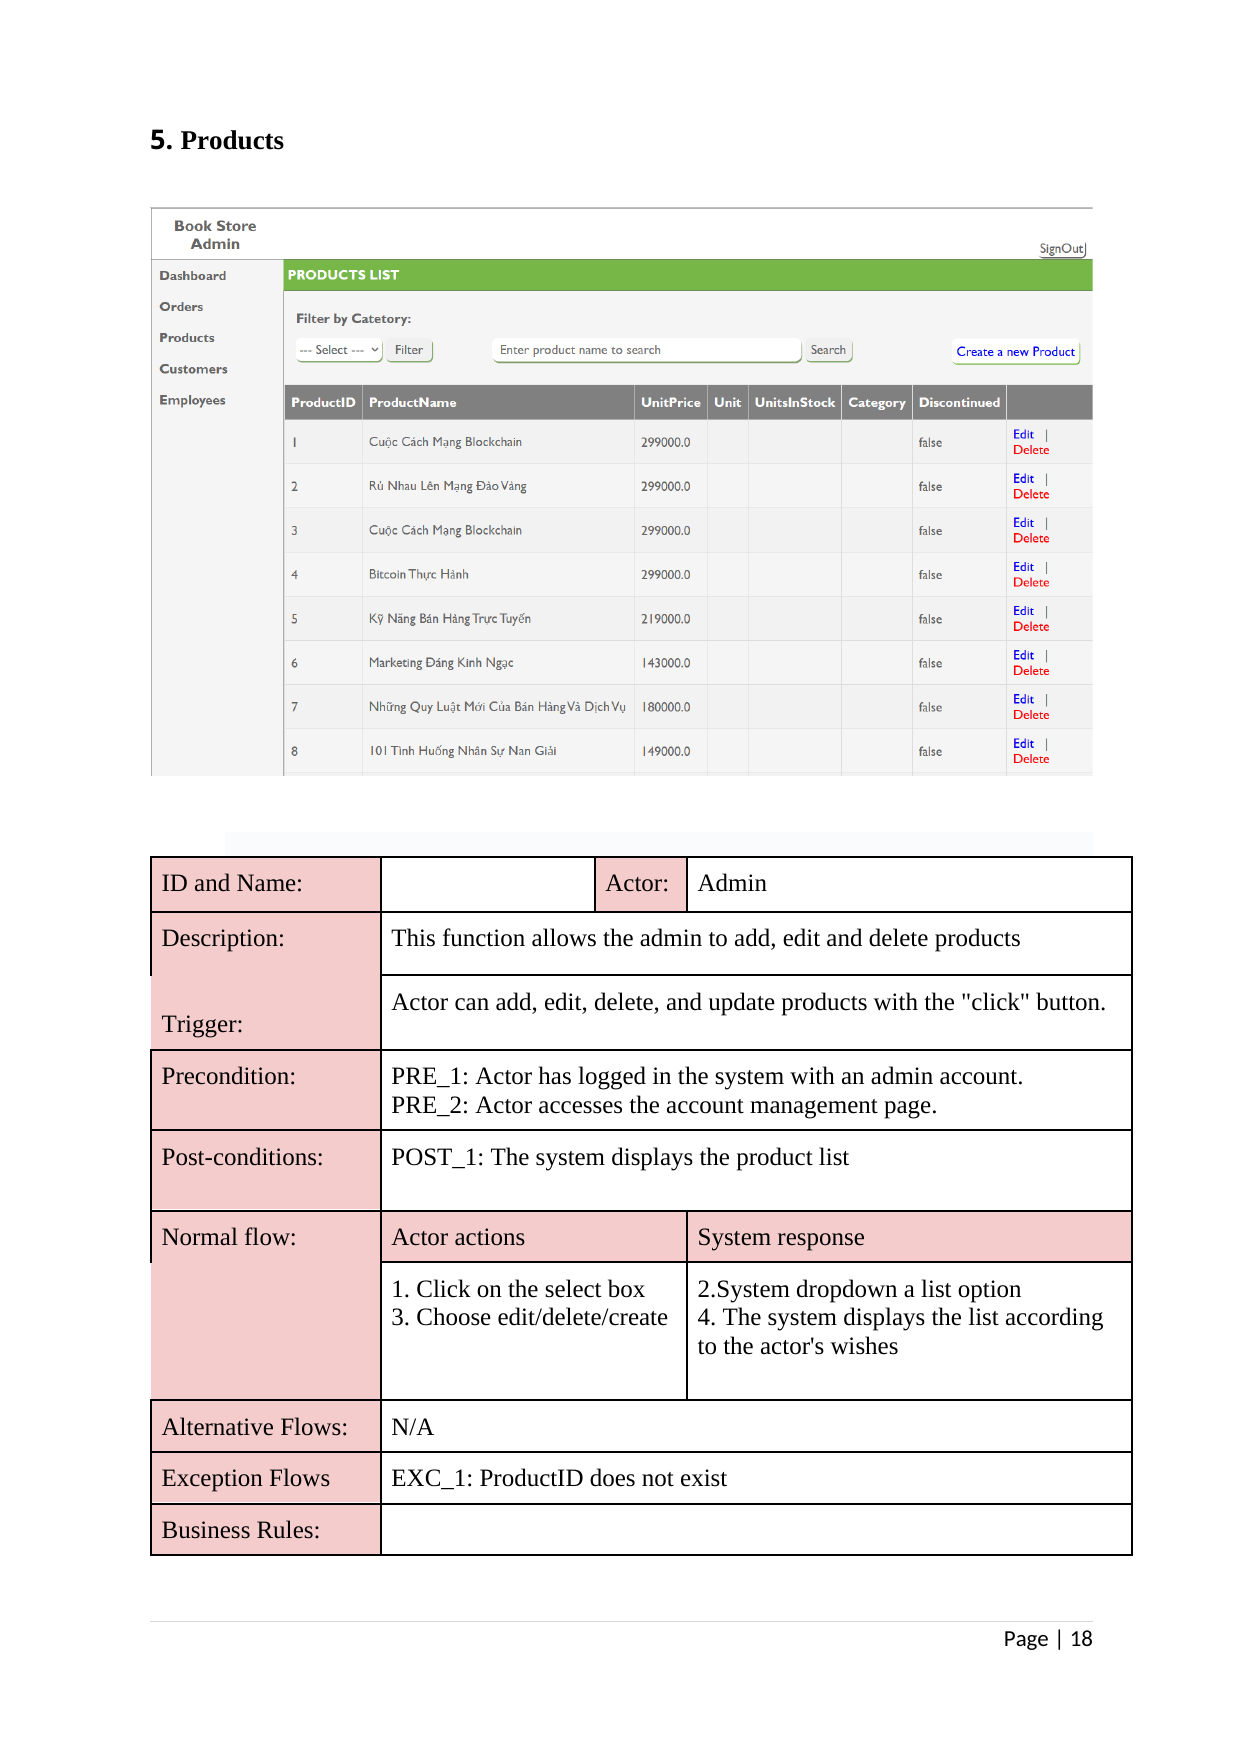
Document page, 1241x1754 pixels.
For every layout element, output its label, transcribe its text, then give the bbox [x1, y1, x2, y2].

table_cell PRE_1: Actor has logged in the system with an admin account. PRE_2: Actor accesses the account management page. [382, 1051, 1131, 1129]
table_cell Exception Flows [152, 1453, 380, 1502]
table_cell Normal flow: [151, 1212, 380, 1399]
table_cell Alternative Flows: [152, 1401, 380, 1451]
table_cell EXC_1: ProductID does not exist [382, 1453, 1131, 1502]
table_cell Precondition: [152, 1051, 380, 1129]
table_cell Business Rules: [152, 1505, 380, 1554]
table_cell Actor can add, edit, delete, and update products with the "click" button. [382, 976, 1131, 1049]
table_cell This function allows the admin to add, edit and delete products [382, 913, 1131, 974]
table_cell Actor actions [382, 1212, 686, 1261]
table_cell POST_1: The system displays the product list [382, 1131, 1131, 1209]
table_header ID and Name: [152, 858, 380, 911]
table_cell System response [688, 1212, 1131, 1261]
table_cell N/A [382, 1401, 1131, 1451]
table_header [382, 858, 594, 911]
picture [150, 207, 1093, 776]
table_cell 2.System dropdown a list option 4. The system displays the list according to the actor's wishes [688, 1263, 1131, 1399]
table_cell [382, 1505, 1131, 1554]
subtitle 5. Products [150, 121, 1093, 157]
table_header Admin [688, 858, 1131, 911]
table_cell 1. Click on the select box 3. Choose edit/delete/create [382, 1263, 686, 1399]
table_cell Post-conditions: [152, 1131, 380, 1209]
table_cell Description: Trigger: [151, 913, 380, 1049]
table_header Actor: [596, 858, 686, 911]
